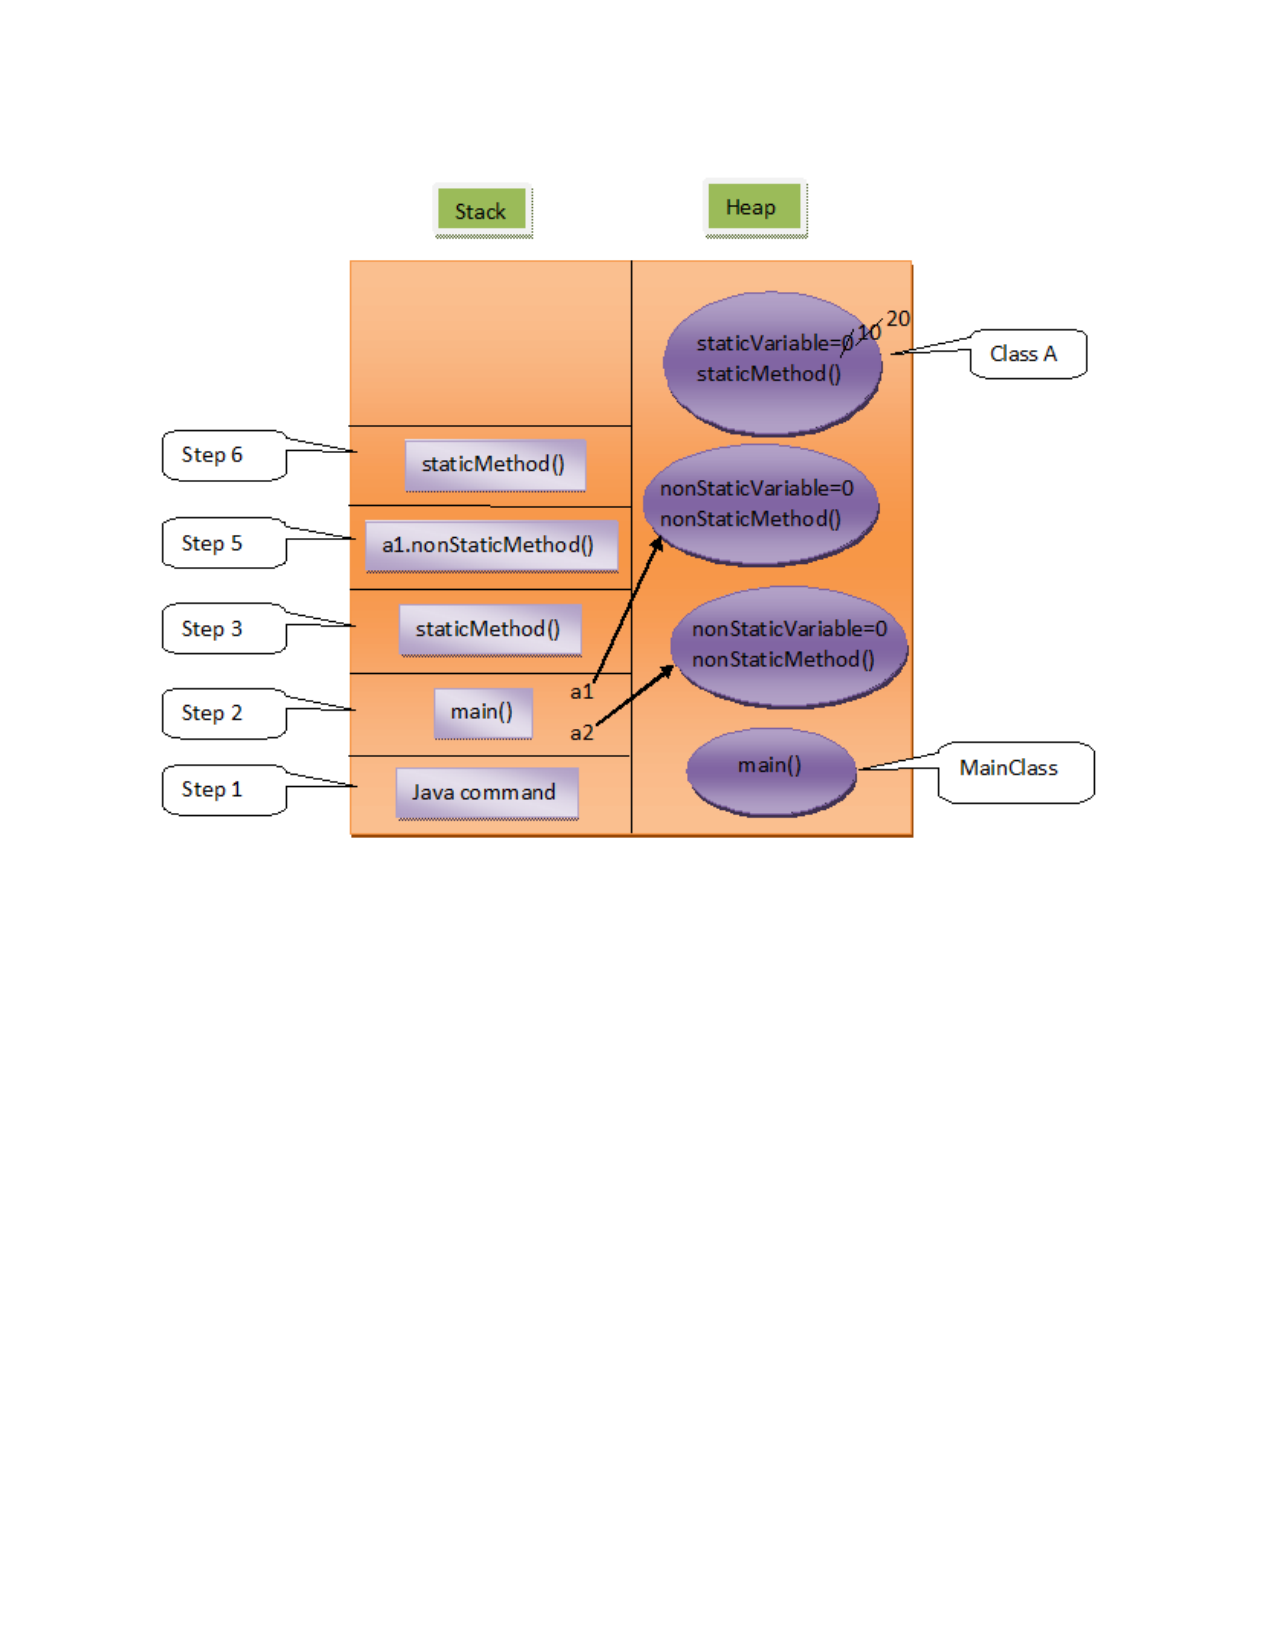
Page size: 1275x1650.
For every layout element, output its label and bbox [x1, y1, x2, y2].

picture [150, 150, 1125, 867]
